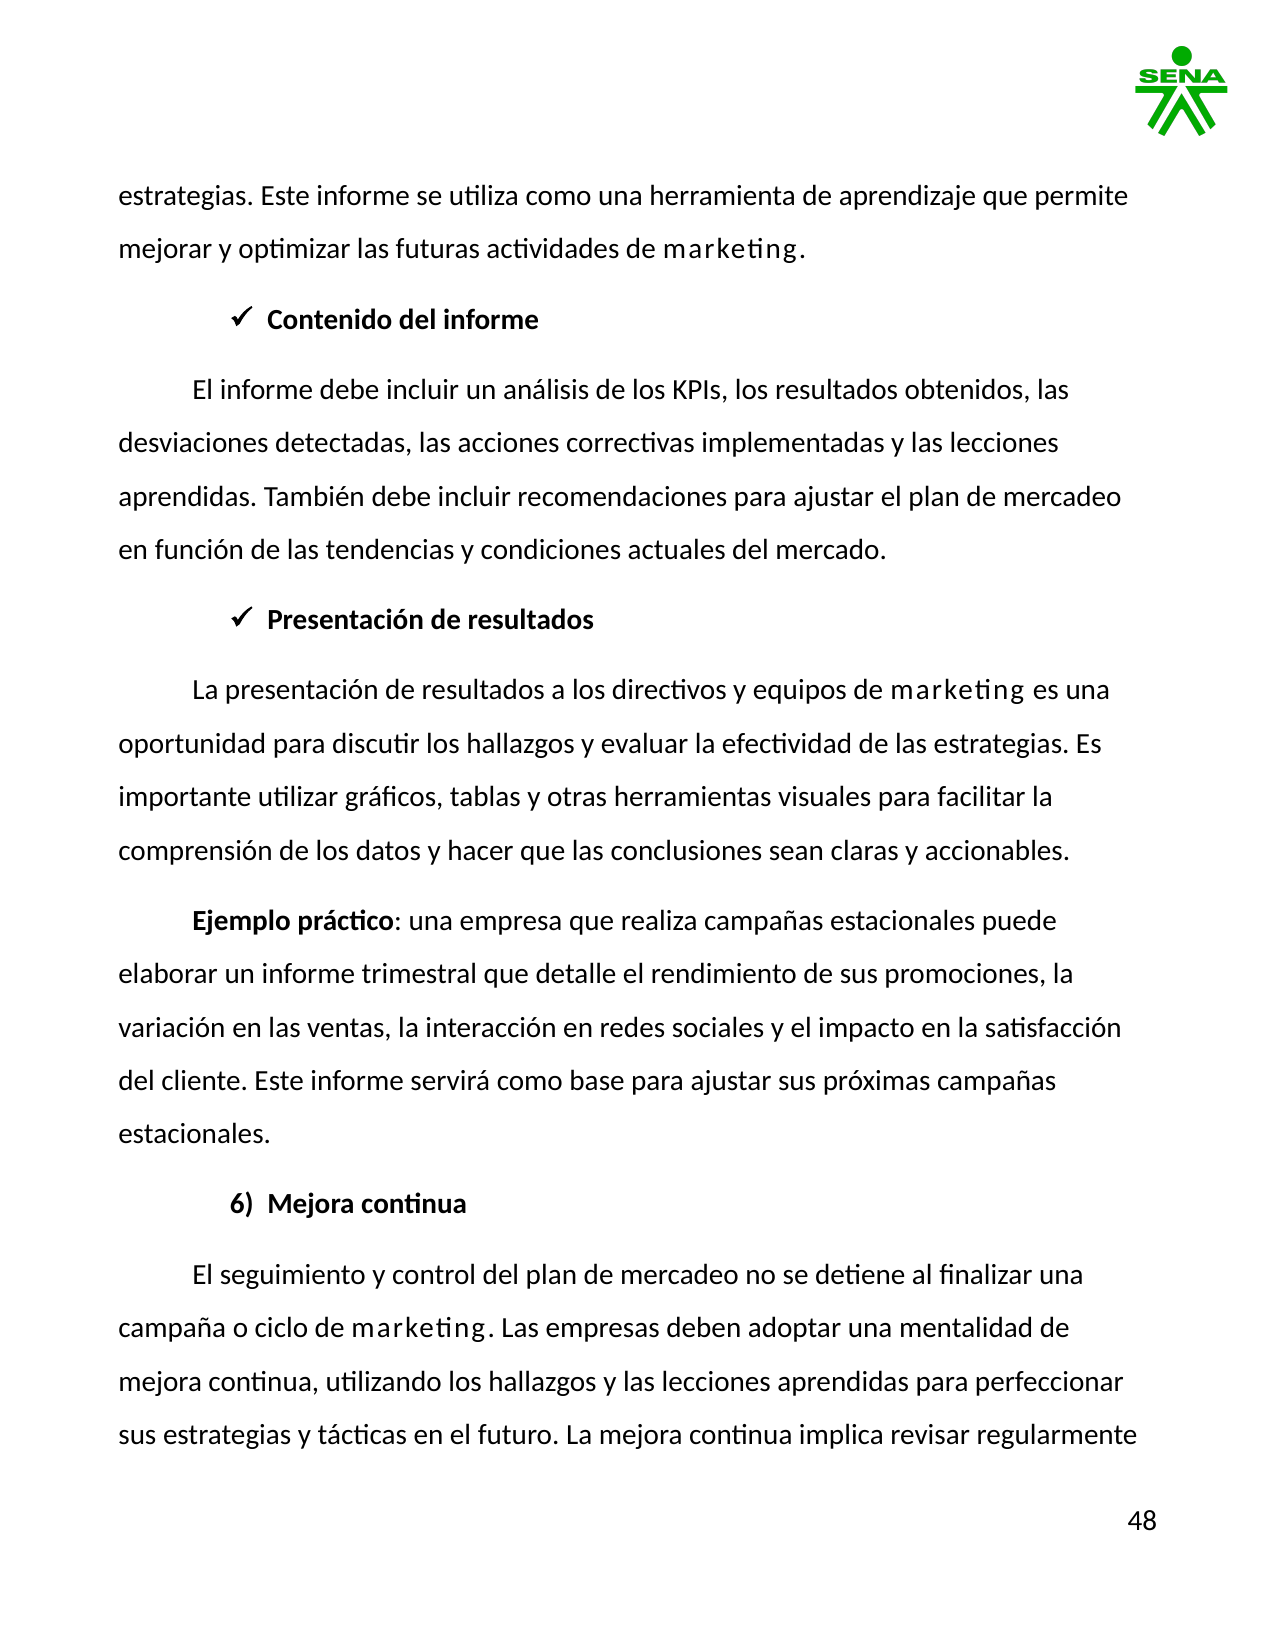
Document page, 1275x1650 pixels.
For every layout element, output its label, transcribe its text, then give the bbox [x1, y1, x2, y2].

picture [1135, 46, 1228, 136]
text Ejemplo práctico: una empresa que realiza campañas estacionales puede elaborar un informe trimestral que detalle el rendimiento de sus promociones, la variación en las ventas, la interacción en redes sociales y el impacto en la satisfacción del cliente. Este informe servirá como base para ajustar sus próximas campañas estacionales. [118, 902, 1157, 1151]
list Mejora continua [229, 1186, 1157, 1221]
text El informe debe incluir un análisis de los KPIs, los resultados obtenidos, las desviaciones detectadas, las acciones correctivas implementadas y las lecciones aprendidas. También debe incluir recomendaciones para ajustar el plan de mercadeo en función de las tendencias y condiciones actuales del mercado. [118, 371, 1157, 567]
list Presentación de resultados [229, 601, 1157, 637]
text La presentación de resultados a los directivos y equipos de marketing es una oportunidad para discutir los hallazgos y evaluar la efectividad de las estrategias. Es importante utilizar gráficos, tablas y otras herramientas visuales para facilitar la comprensión de los datos y hacer que las conclusiones sean claras y accionables. [118, 671, 1157, 867]
list Contenido del informe [229, 301, 1157, 336]
